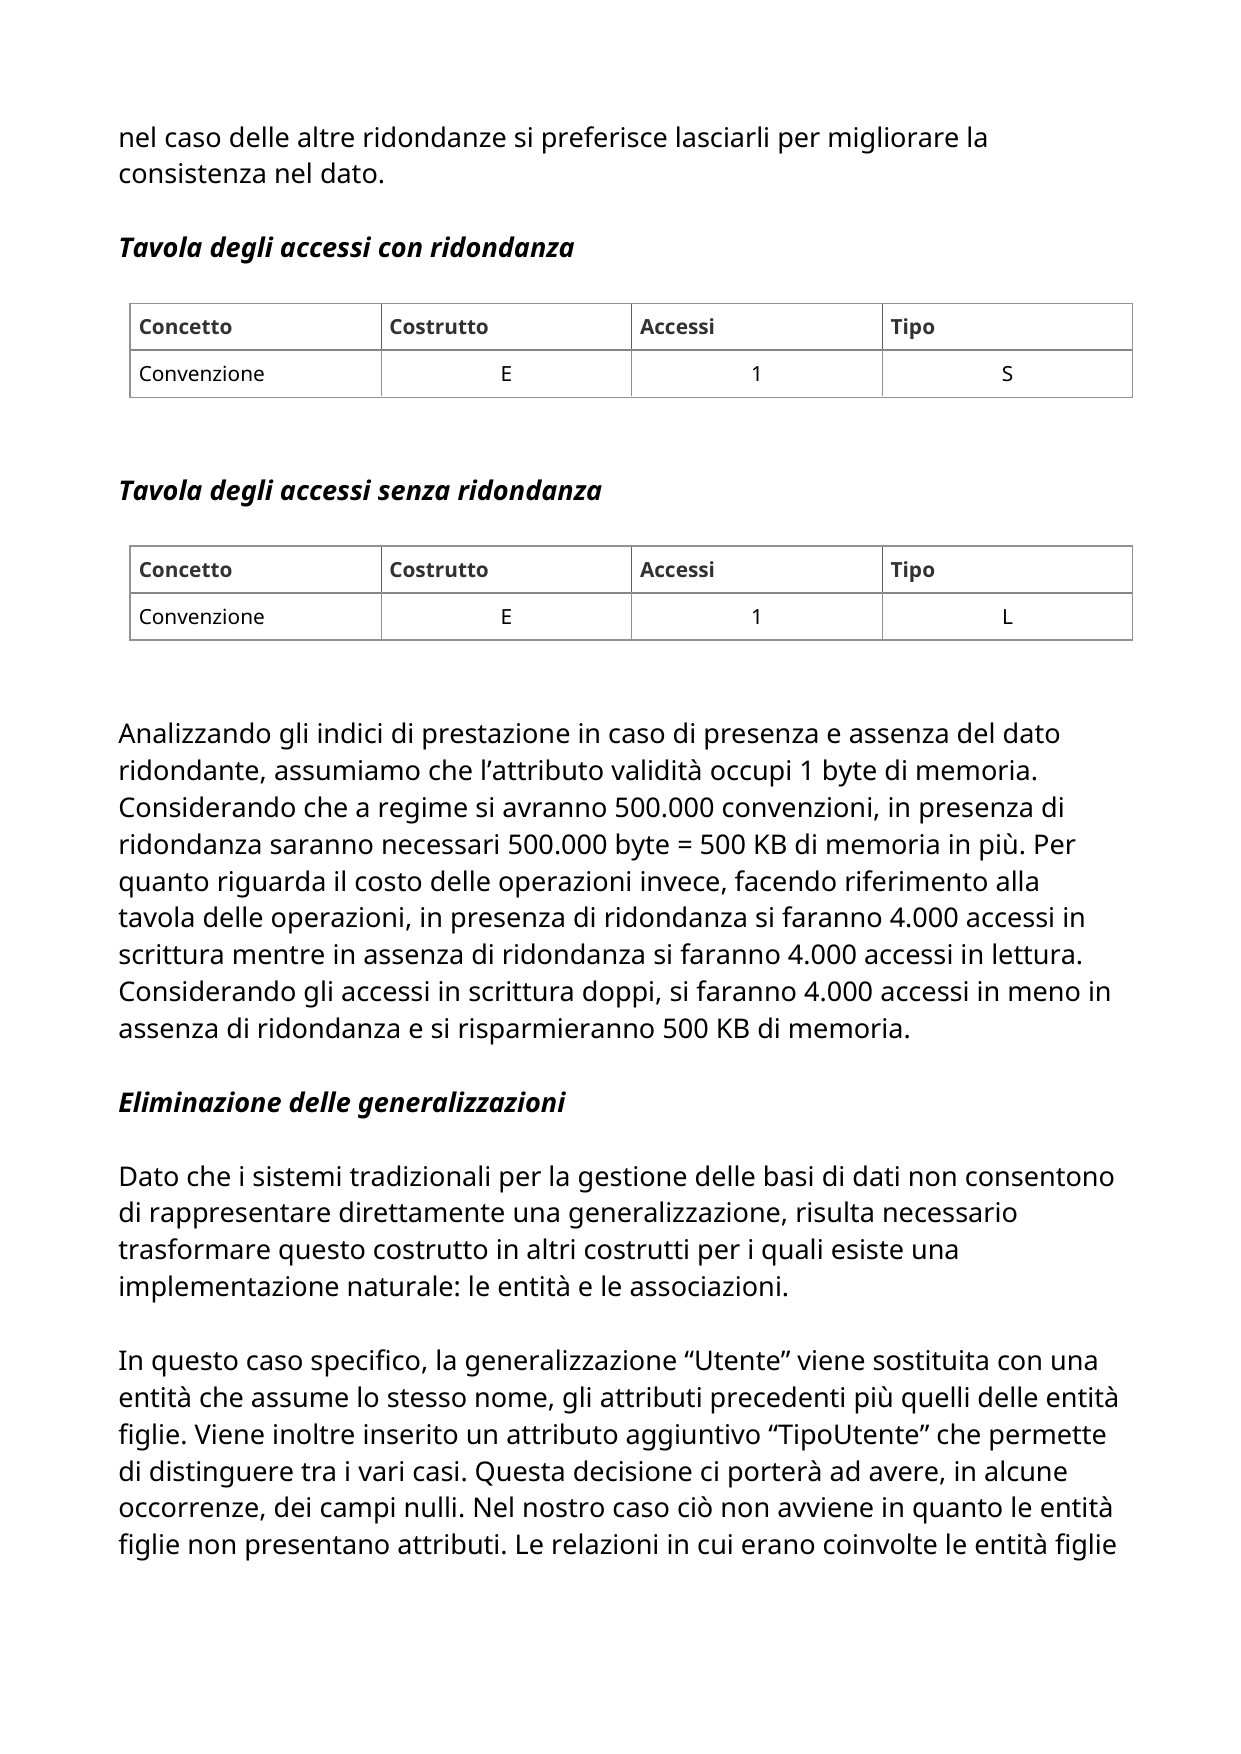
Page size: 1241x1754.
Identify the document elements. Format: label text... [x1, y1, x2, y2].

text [118, 118, 1122, 192]
text Analizzando gli indici di prestazione in caso di presenza e assenza del dato ridondante, assumiamo che l’attributo validità occupi 1 byte di memoria. Considerando che a regime si avranno 500.000 convenzioni, in presenza di ridondanza saranno necessari 500.000 byte = 500 KB di memoria in più. Per quanto riguarda il costo delle operazioni invece, facendo riferimento alla tavola delle operazioni, in presenza di ridondanza si faranno 4.000 accessi in scrittura mentre in assenza di ridondanza si faranno 4.000 accessi in lettura. Considerando gli accessi in scrittura doppi, si faranno 4.000 accessi in meno in assenza di ridondanza e si risparmieranno 500 KB di memoria. [118, 714, 1122, 1046]
table_cell 1 [632, 351, 882, 396]
table_cell E [382, 351, 631, 396]
table_cell Convenzione [131, 351, 381, 396]
table_header Accessi [632, 304, 882, 349]
table_header Tipo [883, 547, 1132, 592]
table_header Accessi [632, 547, 882, 592]
table_header Concetto [131, 547, 381, 592]
table_cell 1 [632, 594, 882, 639]
table_header Concetto [131, 304, 381, 349]
table_cell L [883, 594, 1132, 639]
text Dato che i sistemi tradizionali per la gestione delle basi di dati non consentono di rappresentare direttamente una generalizzazione, risulta necessario trasformare questo costrutto in altri costrutti per i quali esiste una implementazione naturale: le entità e le associazioni. [118, 1157, 1122, 1304]
text Tavola degli accessi con ridondanza [118, 229, 1122, 266]
table_cell E [382, 594, 631, 639]
table_header Costrutto [382, 547, 631, 592]
table_header Costrutto [382, 304, 631, 349]
table_header Tipo [883, 304, 1132, 349]
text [118, 1341, 1122, 1563]
text Tavola degli accessi senza ridondanza [118, 472, 1122, 508]
table_cell S [883, 351, 1132, 396]
text Eliminazione delle generalizzazioni [118, 1083, 1122, 1120]
table_cell Convenzione [131, 594, 381, 639]
